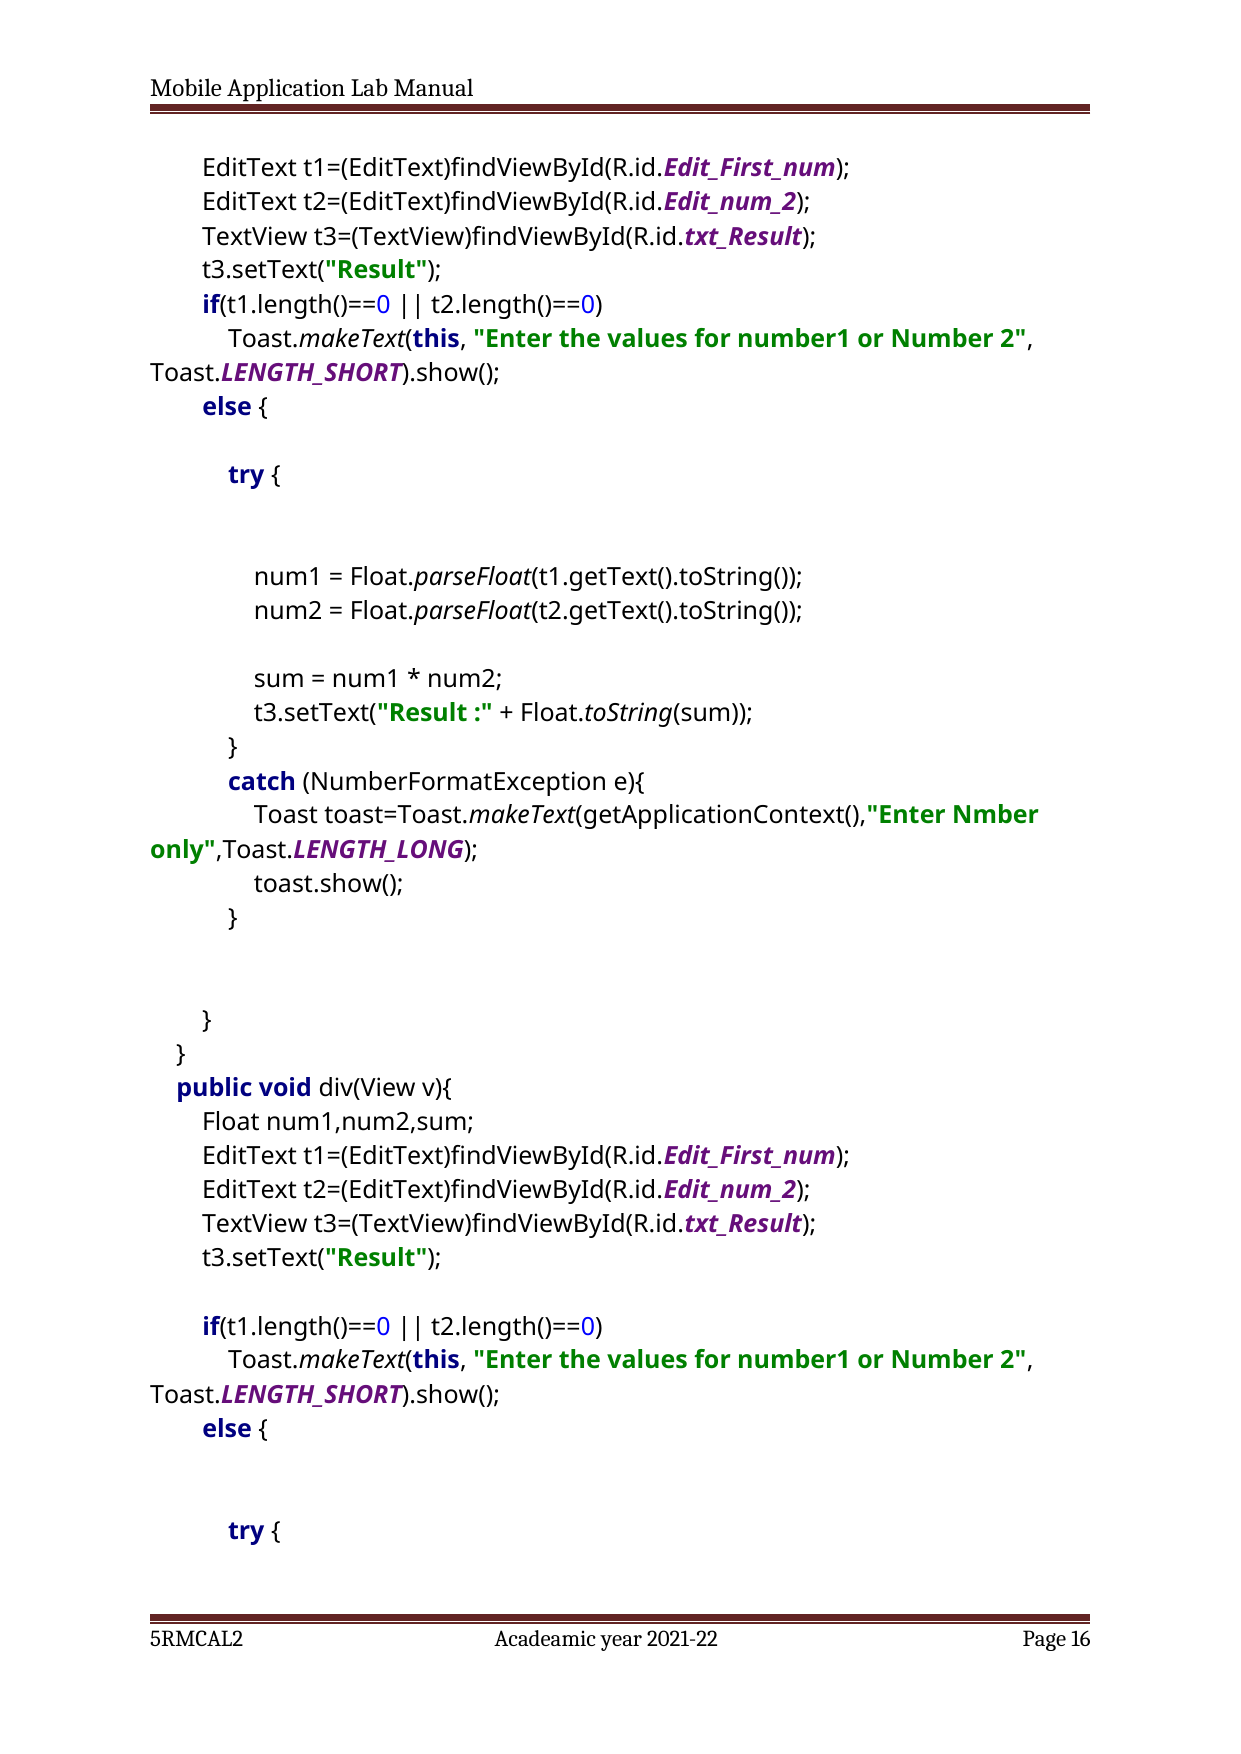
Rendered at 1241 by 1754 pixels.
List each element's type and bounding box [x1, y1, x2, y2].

text [150, 150, 1090, 1581]
